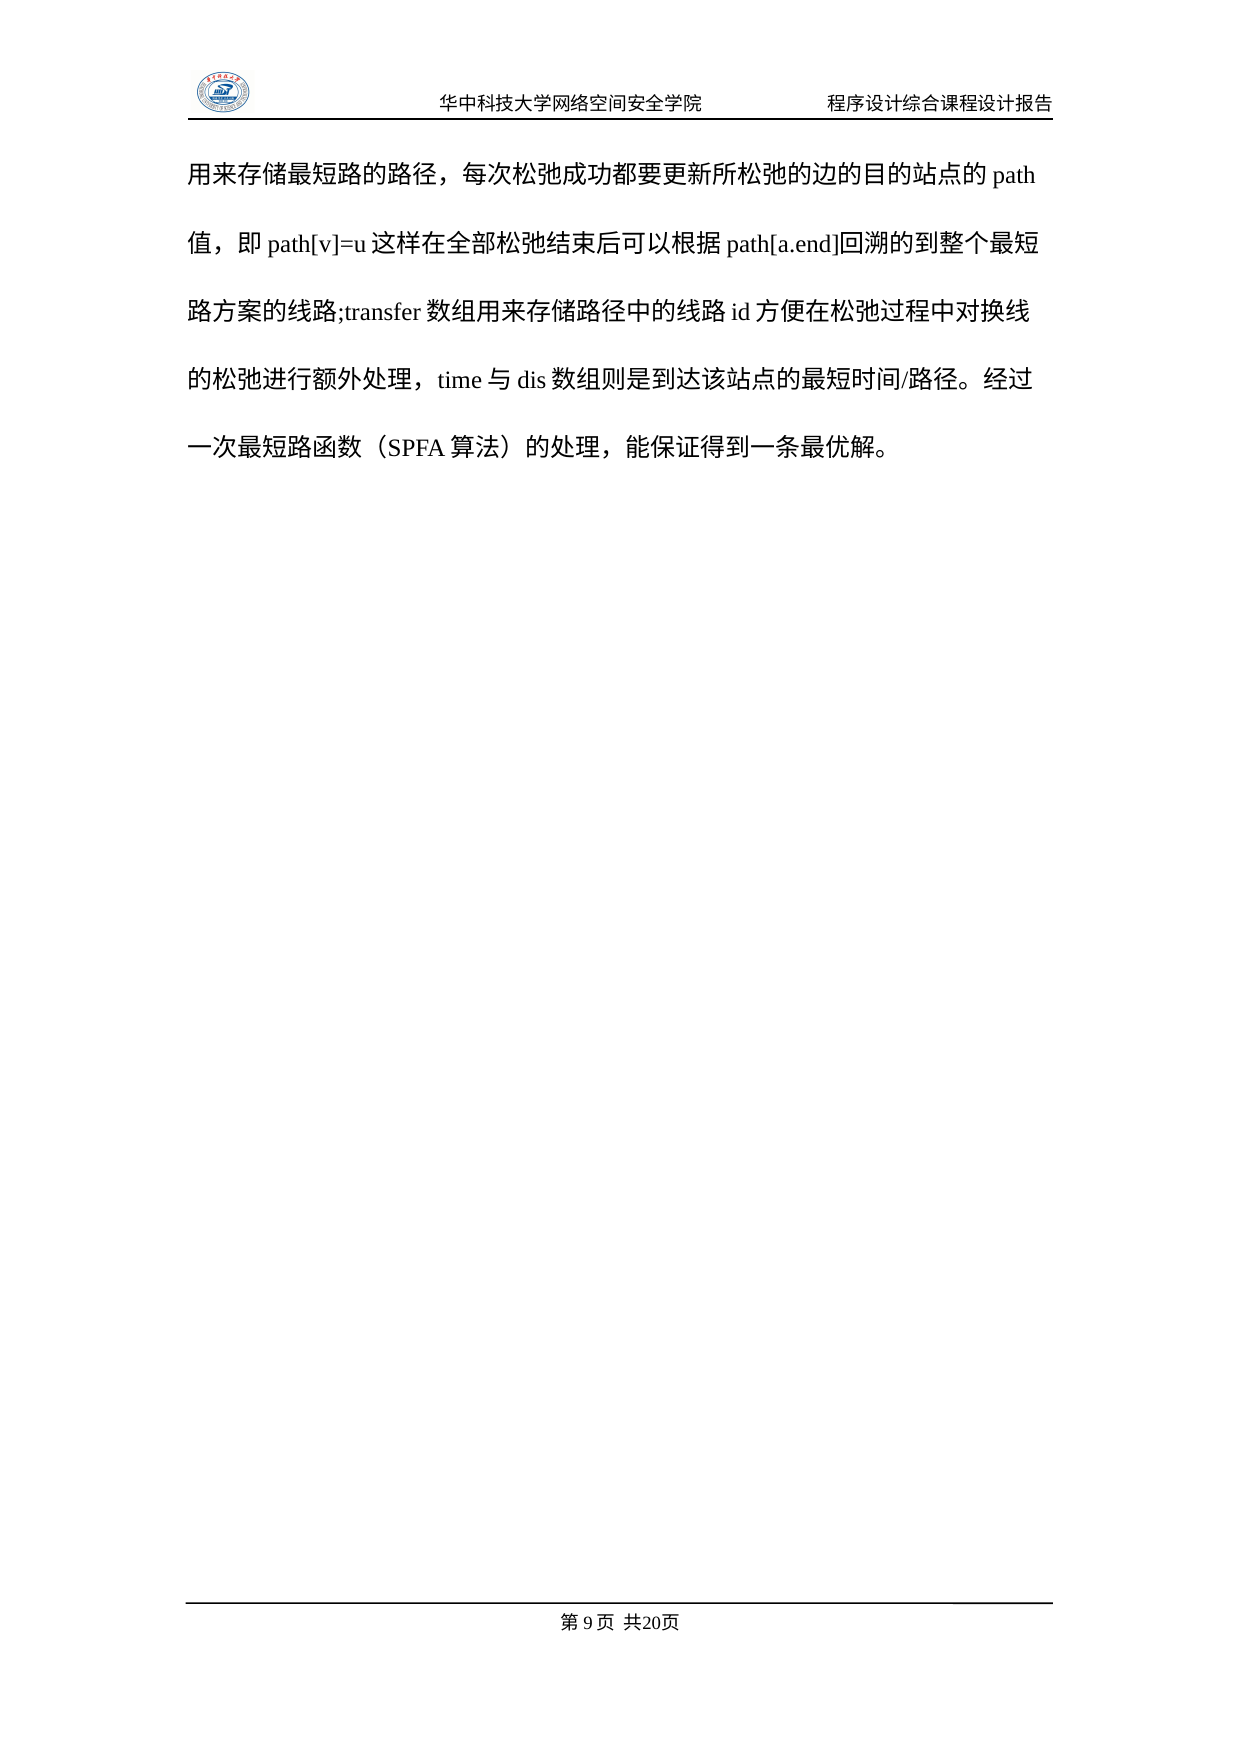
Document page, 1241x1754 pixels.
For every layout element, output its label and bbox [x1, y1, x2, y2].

text [187, 150, 1053, 468]
picture [190, 70, 255, 113]
